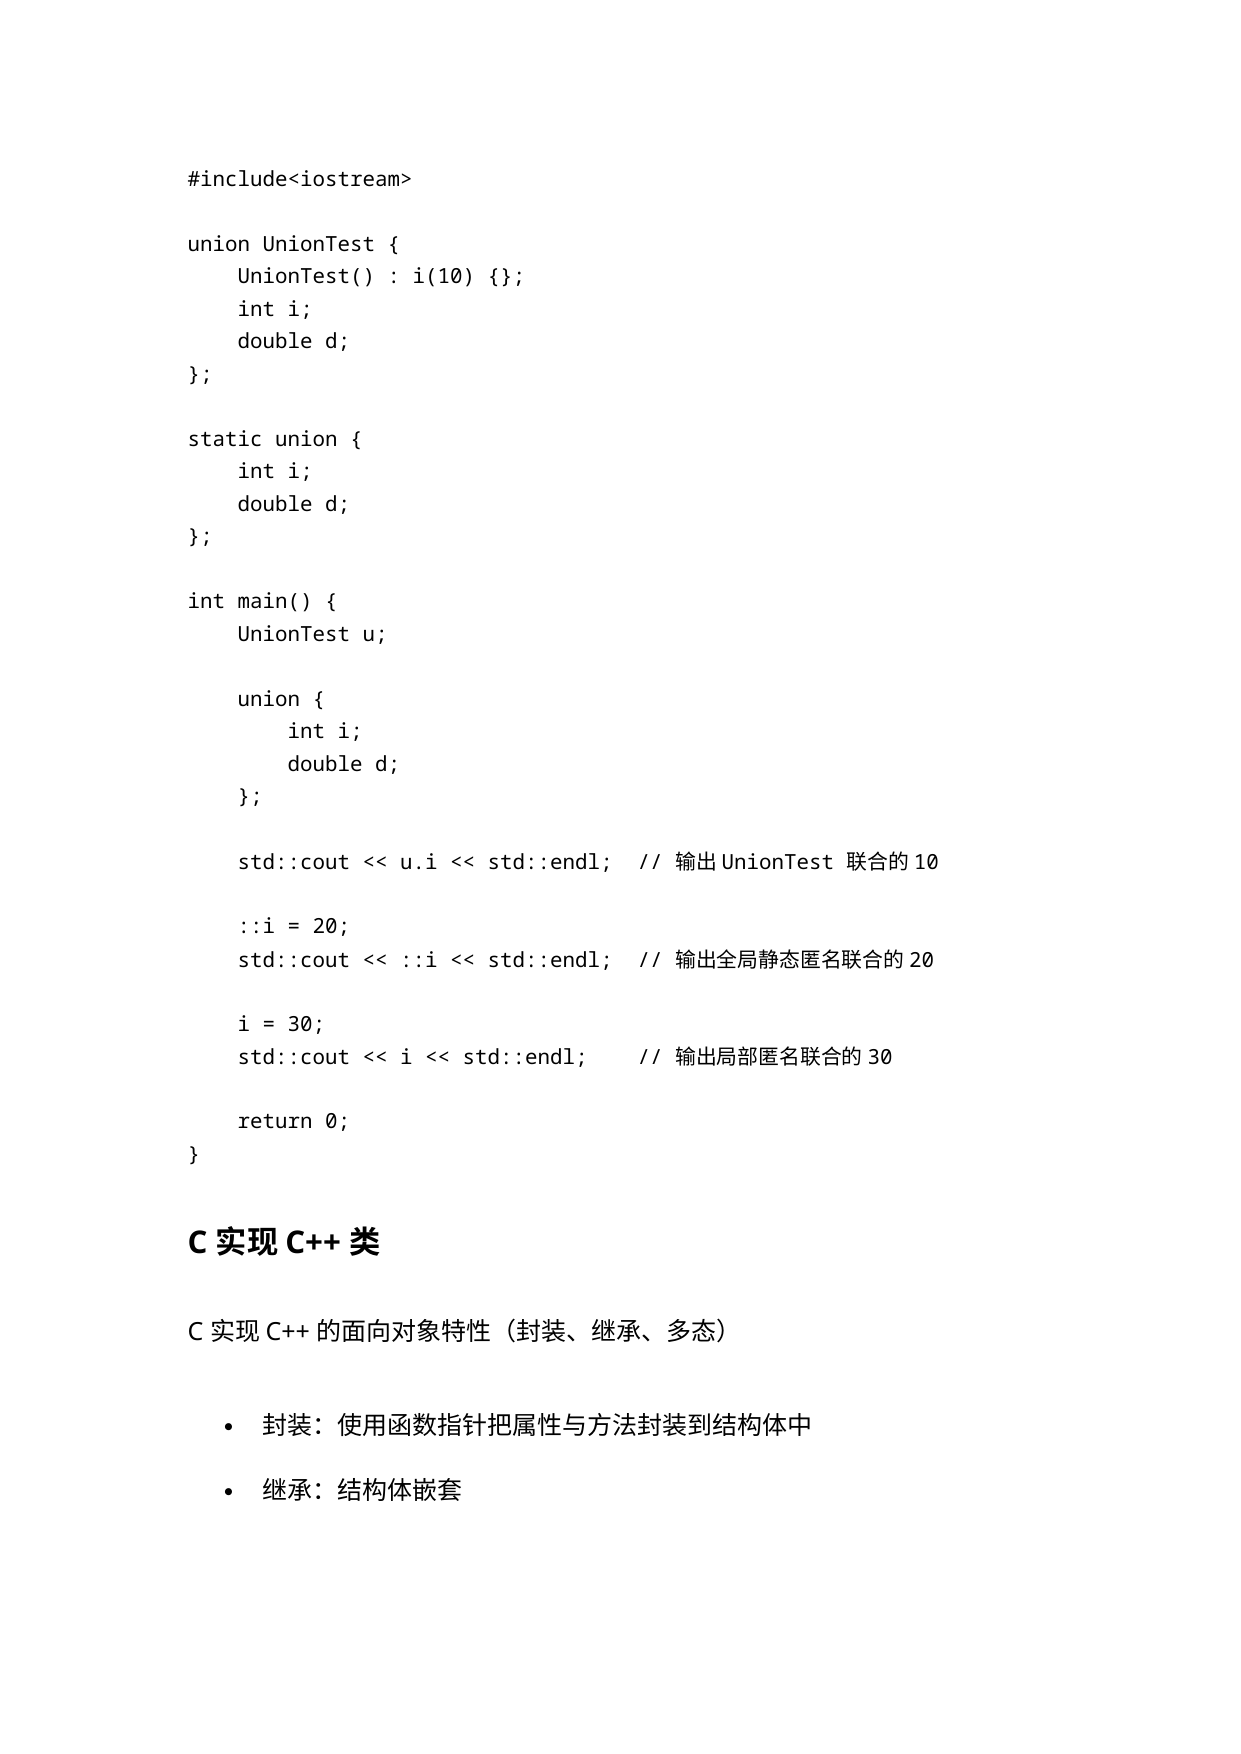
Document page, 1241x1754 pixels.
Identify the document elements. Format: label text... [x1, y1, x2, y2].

list 继承：结构体嵌套 [225, 1456, 1053, 1521]
text #include<iostream> [187, 162, 1053, 194]
text std::cout << u.i << std::endl; // 输出 UnionTest 联合的 10 [187, 844, 1053, 877]
text }; [187, 357, 1053, 389]
text C 实现 C++ 的面向对象特性（封装、继承、多态） [187, 1297, 1053, 1362]
list 封装：使用函数指针把属性与方法封装到结构体中 [225, 1391, 1053, 1456]
text int main() { [187, 584, 1053, 617]
text std::cout << ::i << std::endl; // 输出全局静态匿名联合的 20 [187, 942, 1053, 974]
text int i; [187, 292, 1053, 324]
text C 实现 C++ 类 [187, 1207, 1053, 1272]
text i = 30; [187, 1007, 1053, 1039]
text static union { [187, 422, 1053, 454]
text std::cout << i << std::endl; // 输出局部匿名联合的 30 [187, 1039, 1053, 1072]
text int i; [187, 714, 1053, 747]
text union UnionTest { [187, 227, 1053, 259]
text }; [187, 519, 1053, 552]
text double d; [187, 487, 1053, 519]
text double d; [187, 324, 1053, 357]
text }; [187, 779, 1053, 812]
text ::i = 20; [187, 909, 1053, 942]
text UnionTest u; [187, 617, 1053, 649]
text double d; [187, 747, 1053, 779]
text return 0; [187, 1104, 1053, 1137]
text UnionTest() : i(10) {}; [187, 259, 1053, 292]
text } [187, 1137, 1053, 1169]
text union { [187, 682, 1053, 714]
text int i; [187, 454, 1053, 487]
